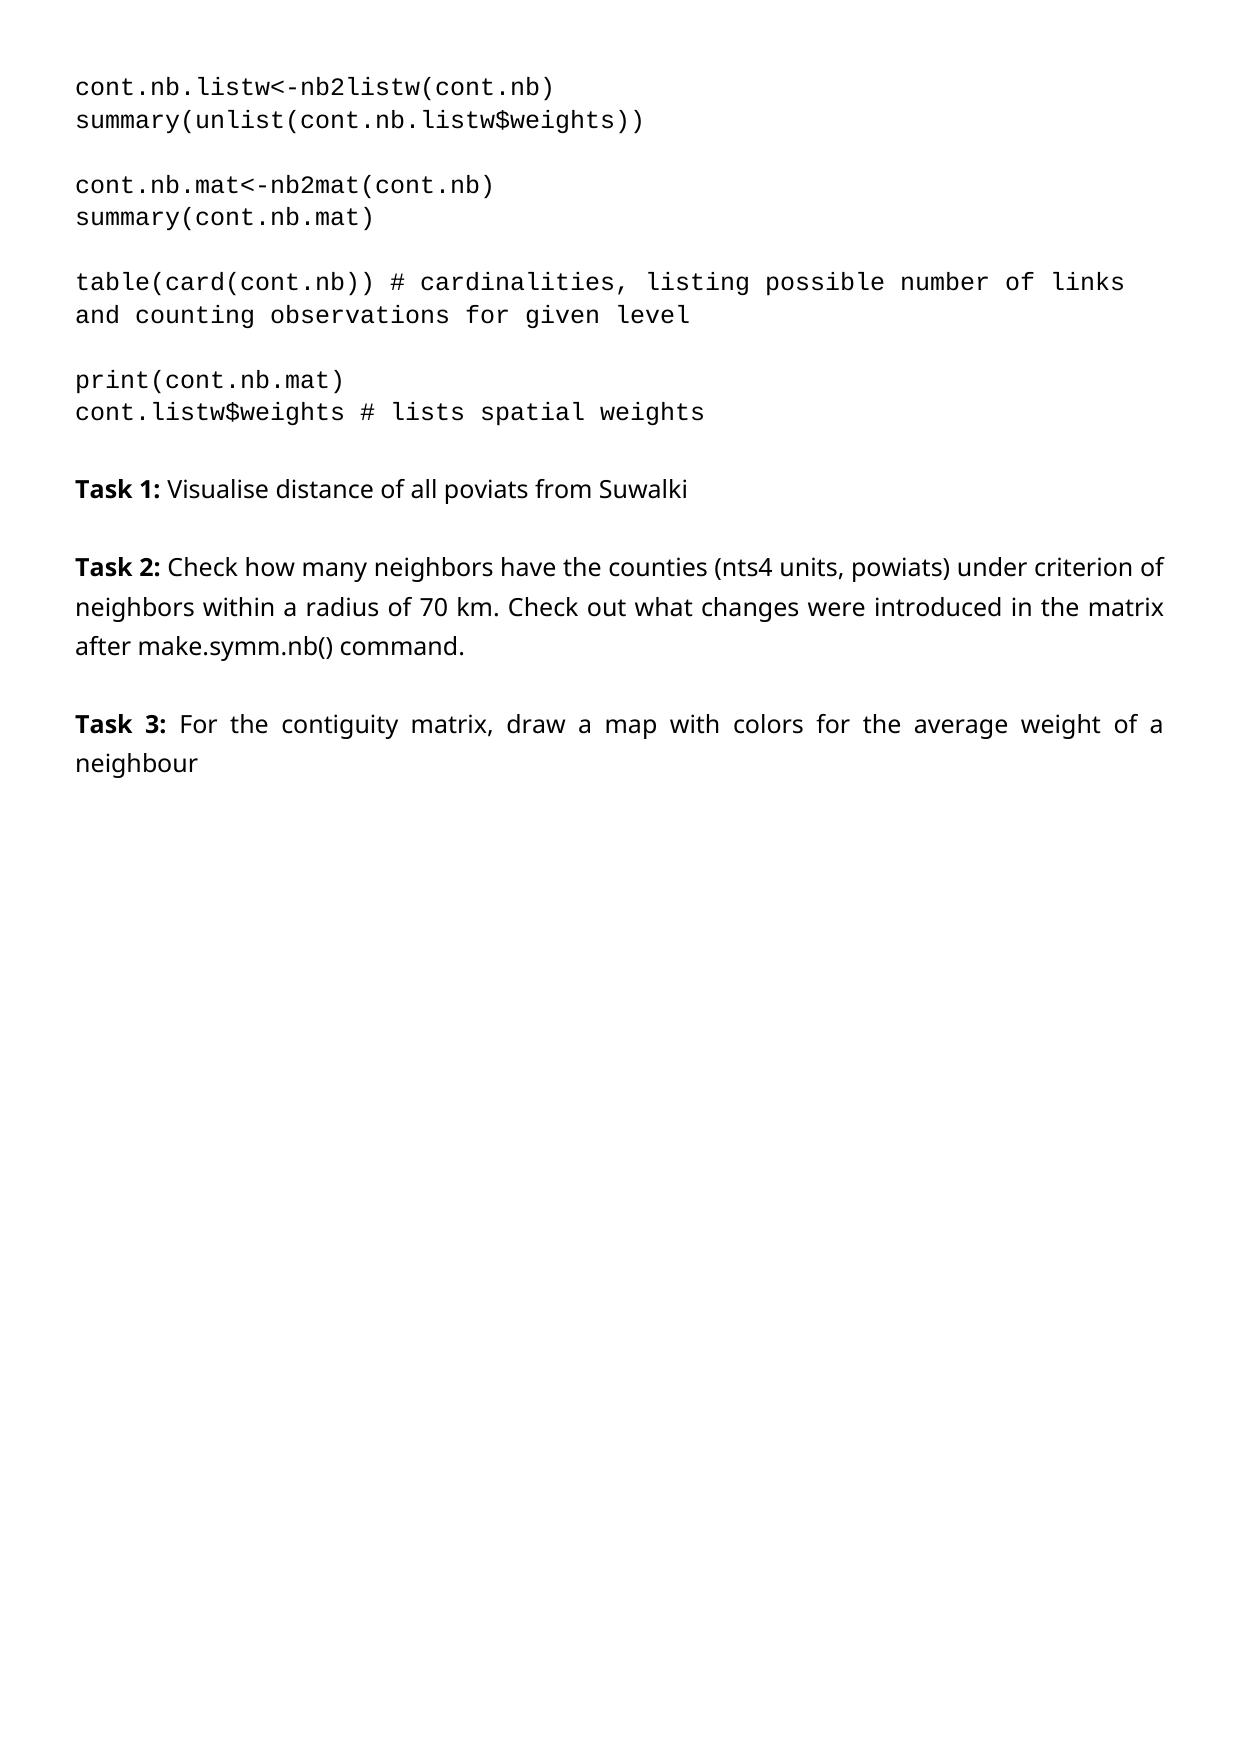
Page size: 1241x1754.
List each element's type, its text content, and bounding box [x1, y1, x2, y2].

text summary(cont.nb.mat) [75, 205, 1165, 233]
text Task 1: Visualise distance of all poviats from Suwalki [75, 472, 1165, 506]
text cont.nb.mat<-nb2mat(cont.nb) [75, 172, 1165, 201]
text Task 3: For the contiguity matrix, draw a map with colors for the average weight of a neighbour [75, 707, 1165, 780]
text table(card(cont.nb)) # cardinalities, listing possible number of links and counting observations for given level [75, 270, 1165, 331]
text print(cont.nb.mat) [75, 367, 1165, 396]
text cont.nb.listw<-nb2listw(cont.nb) [75, 75, 1165, 103]
text summary(unlist(cont.nb.listw$weights)) [75, 107, 1165, 136]
text cont.listw$weights # lists spatial weights [75, 400, 1165, 428]
text Task 2: Check how many neighbors have the counties (nts4 units, powiats) under criterion of neighbors within a radius of 70 km. Check out what changes were introduced in the matrix after make.symm.nb() command. [75, 550, 1165, 662]
